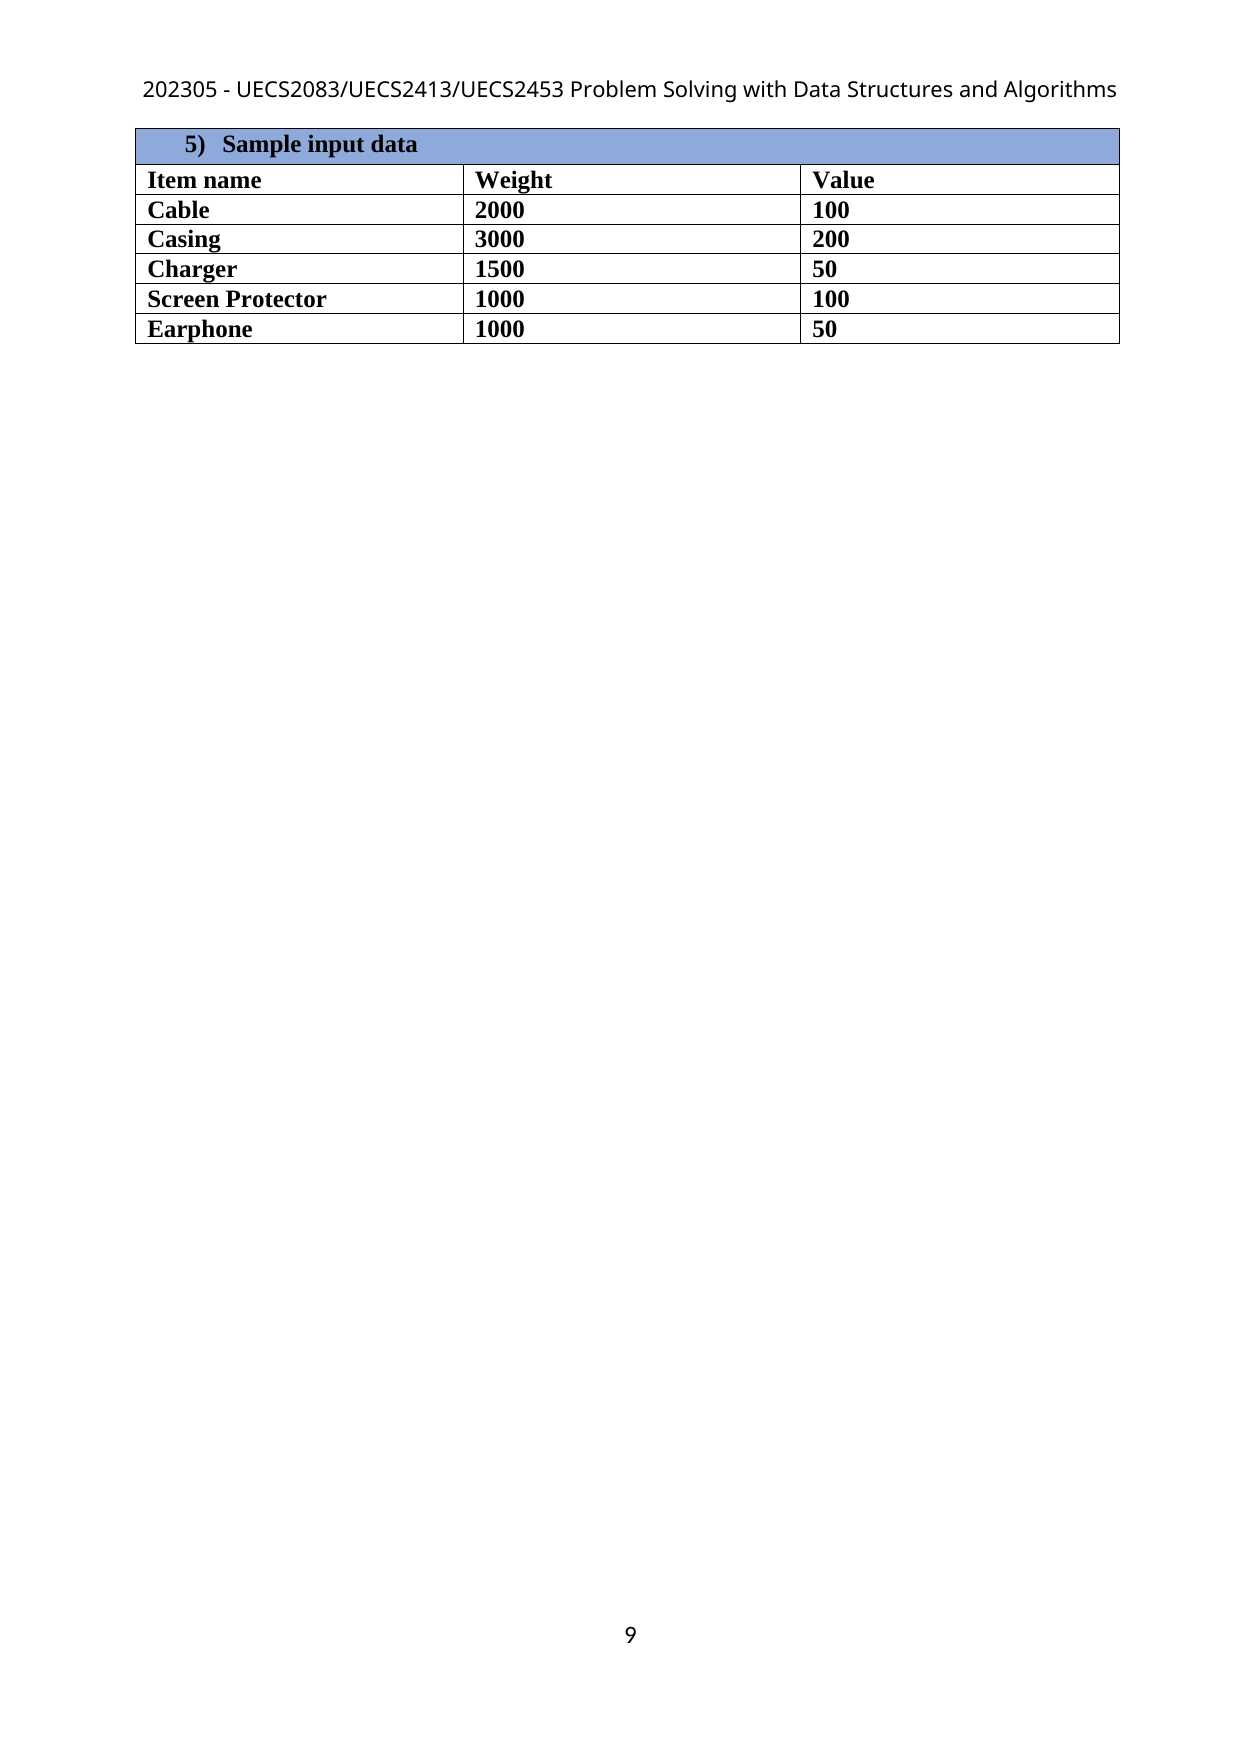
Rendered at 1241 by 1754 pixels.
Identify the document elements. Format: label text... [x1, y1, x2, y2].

table_cell Weight [464, 165, 800, 194]
table_cell Casing [136, 225, 463, 253]
table_cell 3000 [464, 225, 800, 253]
table_cell Charger [136, 254, 463, 283]
table_cell 50 [801, 314, 1119, 343]
table_cell 1000 [464, 284, 800, 313]
table_cell Screen Protector [136, 284, 463, 313]
table_cell Value [801, 165, 1119, 194]
table_cell 200 [801, 225, 1119, 253]
table_cell 100 [801, 195, 1119, 223]
table_cell 2000 [464, 195, 800, 223]
table_header Sample input data [136, 129, 1119, 164]
table_cell 50 [801, 254, 1119, 283]
table_cell 100 [801, 284, 1119, 313]
table_cell Earphone [136, 314, 463, 343]
table_cell 1000 [464, 314, 800, 343]
table_cell Cable [136, 195, 463, 223]
table_cell 1500 [464, 254, 800, 283]
table_cell Item name [136, 165, 463, 194]
